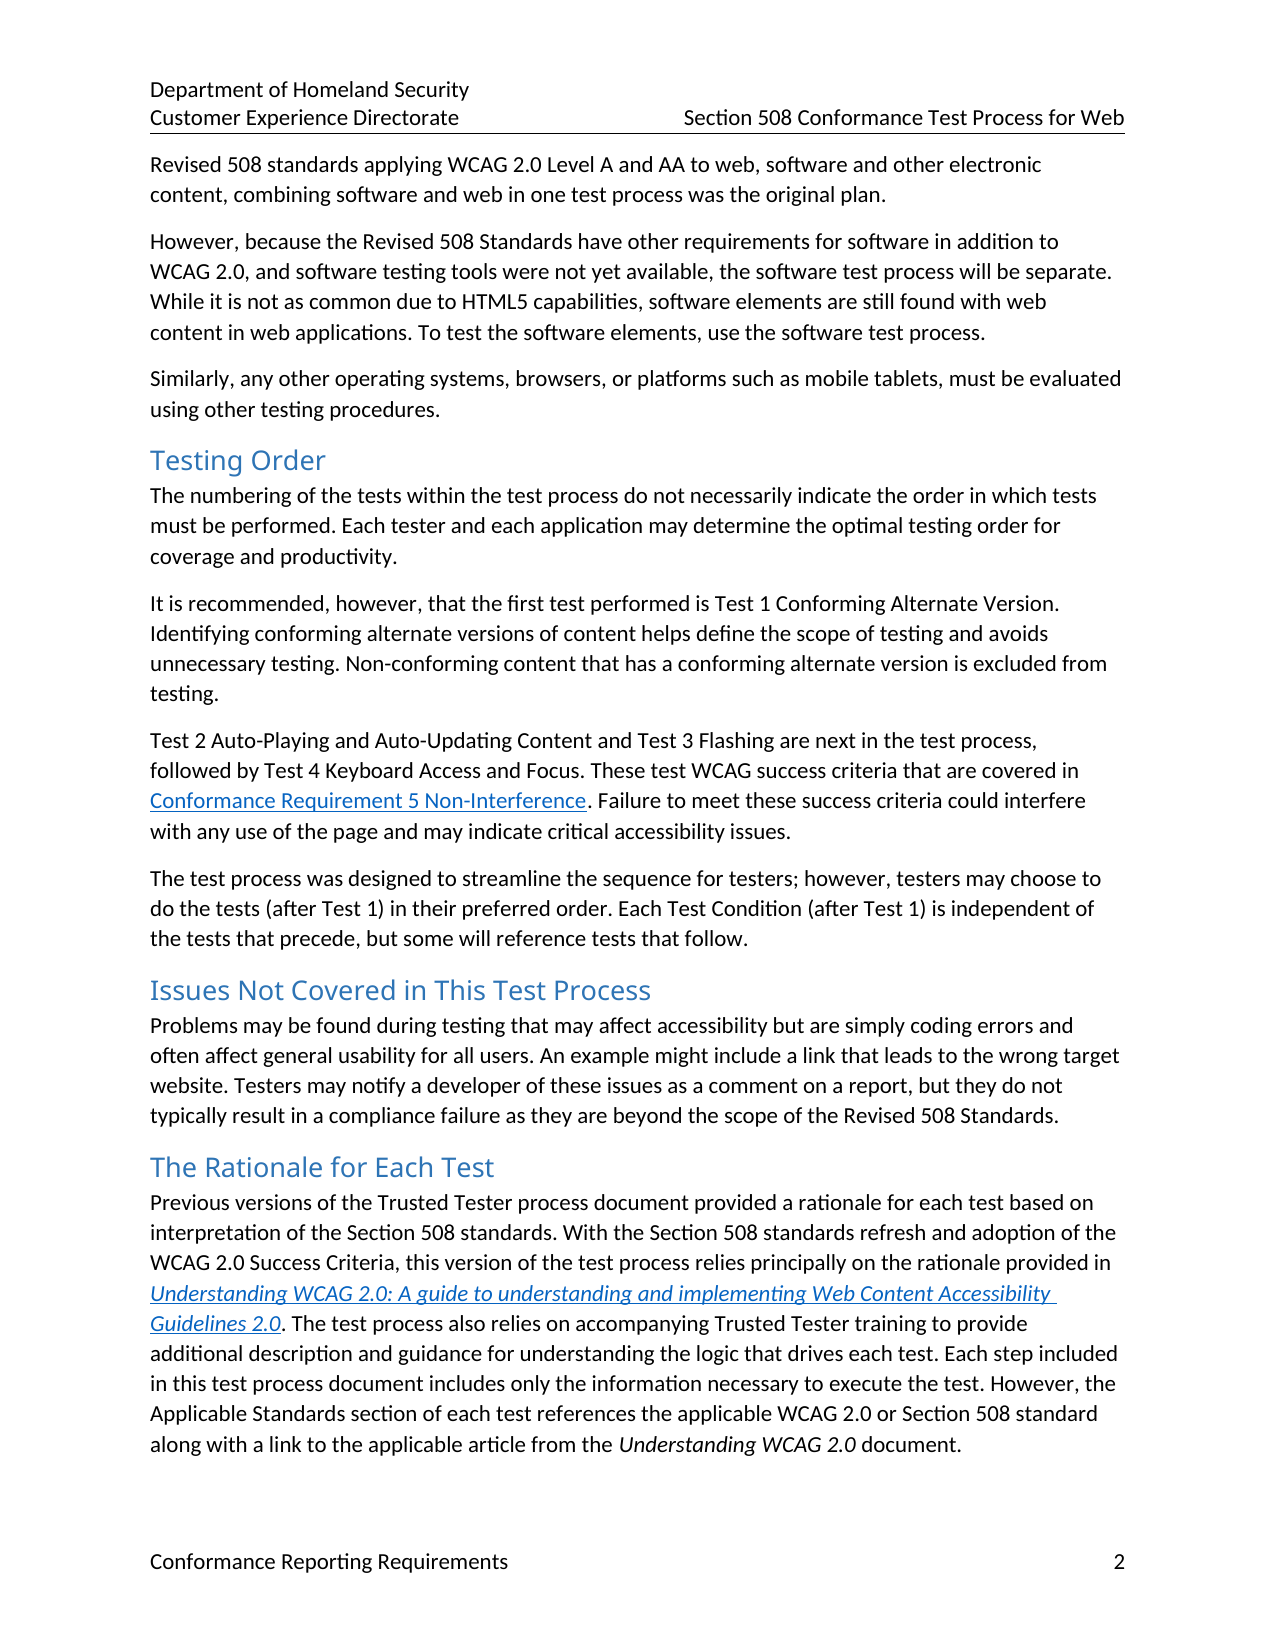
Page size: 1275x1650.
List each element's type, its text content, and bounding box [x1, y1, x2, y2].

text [150, 150, 1125, 208]
text It is recommended, however, that the first test performed is Test 1 Conforming Alternate Version. Identifying conforming alternate versions of content helps define the scope of testing and avoids unnecessary testing. Non-conforming content that has a conforming alternate version is excluded from testing. [150, 589, 1125, 707]
text Problems may be found during testing that may affect accessibility but are simply coding errors and often affect general usability for all users. An example might include a link that leads to the wrong target website. Testers may notify a developer of these issues as a comment on a report, but they do not typically result in a compliance failure as they are beyond the scope of the Revised 508 Standards. [150, 1011, 1125, 1129]
text However, because the Revised 508 Standards have other requirements for software in addition to WCAG 2.0, and software testing tools were not yet available, the software test process will be separate. While it is not as common due to HTML5 capabilities, software elements are still found with web content in web applications. To test the software elements, use the software test process. [150, 227, 1125, 346]
text The test process was designed to streamline the sequence for testers; however, testers may choose to do the tests (after Test 1) in their preferred order. Each Test Condition (after Test 1) is independent of the tests that precede, but some will reference tests that follow. [150, 864, 1125, 952]
text Previous versions of the Trusted Tester process document provided a rationale for each test based on interpretation of the Section 508 standards. With the Section 508 standards refresh and adoption of the WCAG 2.0 Success Criteria, this version of the test process relies principally on the rationale provided in Understanding WCAG 2.0: A guide to understanding and implementing Web Content Accessibility Guidelines 2.0. The test process also relies on accompanying Trusted Tester training to provide additional description and guidance for understanding the logic that drives each test. Each step included in this test process document includes only the information necessary to execute the test. However, the Applicable Standards section of each test references the applicable WCAG 2.0 or Section 508 standard along with a link to the applicable article from the Understanding WCAG 2.0 document. [150, 1188, 1125, 1458]
text The numbering of the tests within the test process do not necessarily indicate the order in which tests must be performed. Each tester and each application may determine the optimal testing order for coverage and productivity. [150, 481, 1125, 570]
text Test 2 Auto-Playing and Auto-Updating Content and Test 3 Flashing are next in the test process, followed by Test 4 Keyboard Access and Focus. These test WCAG success criteria that are covered in Conformance Requirement 5 Non-Interference. Failure to meet these success criteria could interfere with any use of the page and may indicate critical accessibility issues. [150, 726, 1125, 845]
subtitle Testing Order [150, 442, 1125, 478]
subtitle The Rationale for Each Test [150, 1148, 1125, 1185]
text Similarly, any other operating systems, browsers, or platforms such as mobile tablets, must be evaluated using other testing procedures. [150, 364, 1125, 423]
subtitle Issues Not Covered in This Test Process [150, 971, 1125, 1008]
